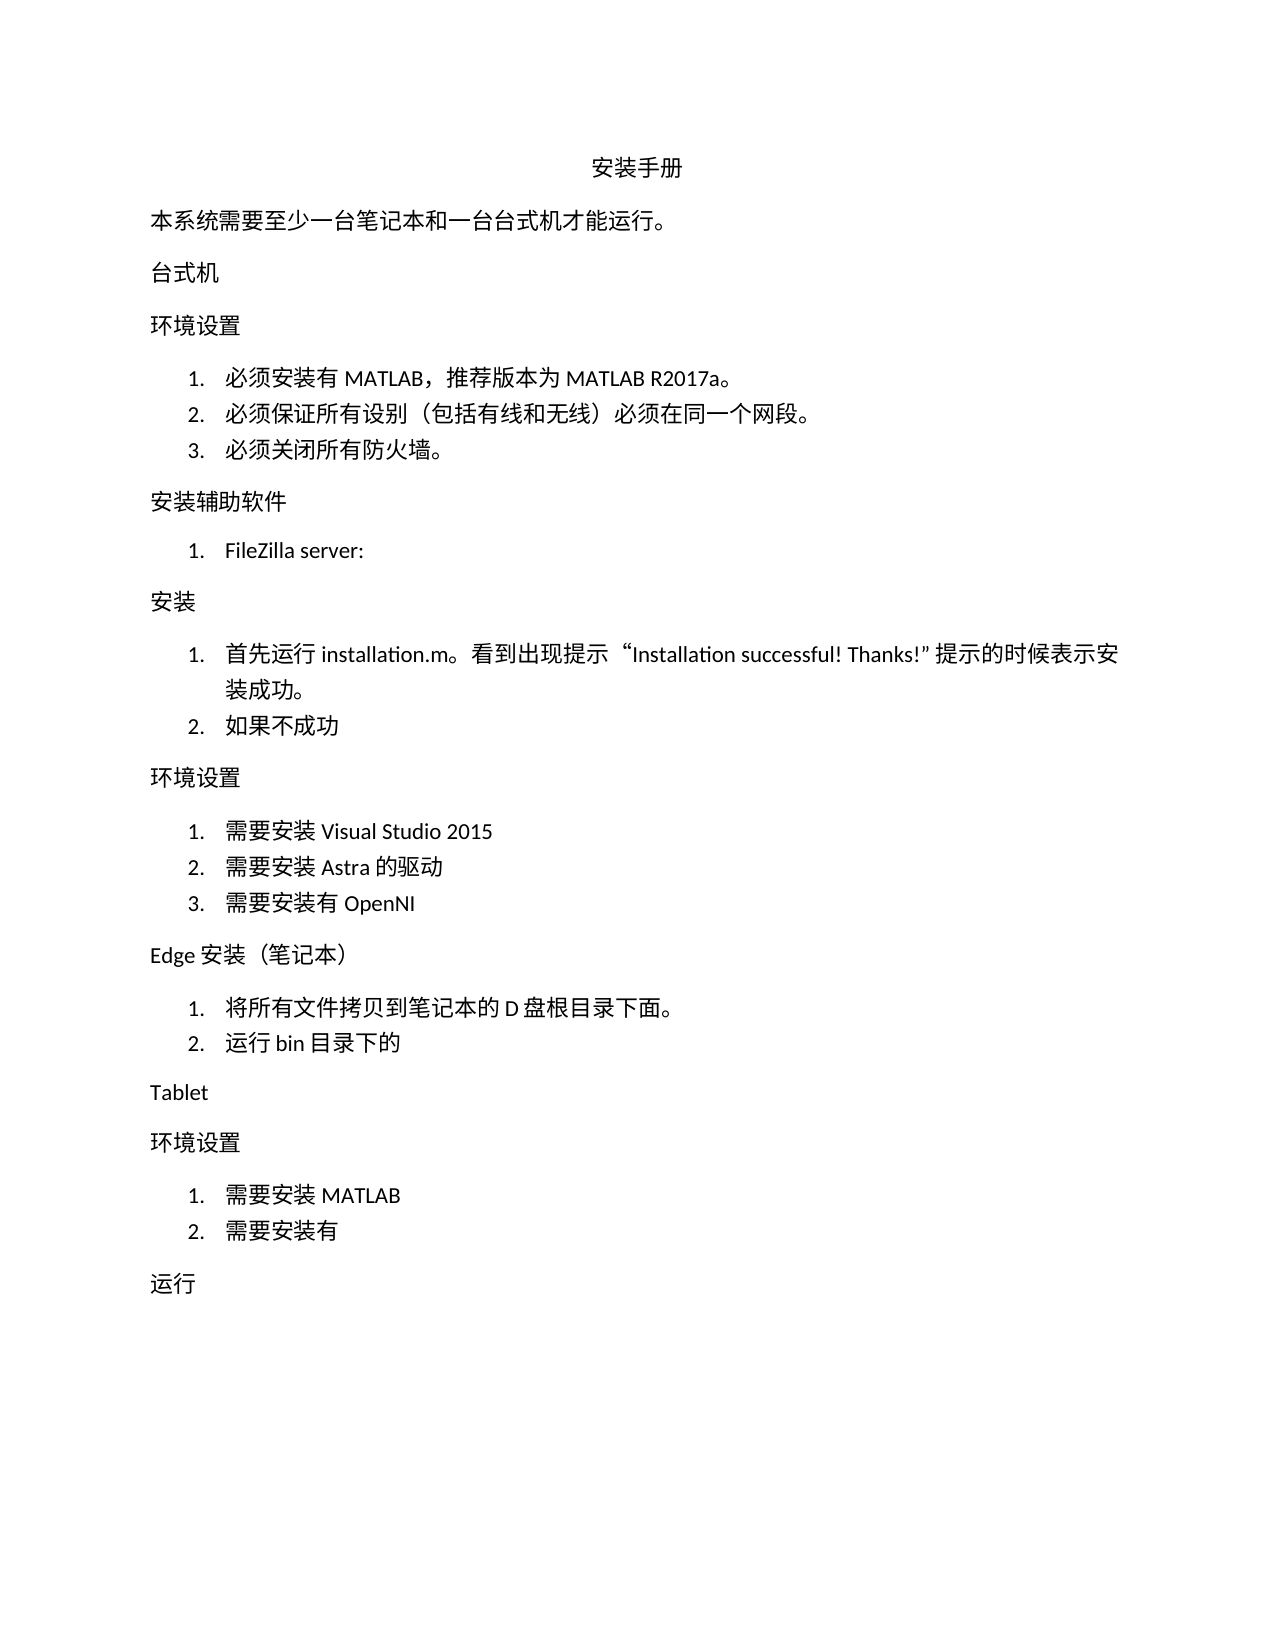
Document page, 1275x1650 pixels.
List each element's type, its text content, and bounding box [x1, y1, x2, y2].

list 需要安装Astra的驱动 [187, 848, 1125, 882]
text 本系统需要至少一台笔记本和一台台式机才能运行。 [150, 202, 1125, 236]
list 需要安装MATLAB [187, 1177, 1125, 1210]
list 运行bin目录下的 [187, 1025, 1125, 1058]
text 环境设置 [150, 307, 1125, 341]
text 环境设置 [150, 760, 1125, 793]
list 首先运行installation.m。看到出现提示“Installation successful! Thanks!” 提示的时候表示安装成功。 [187, 636, 1125, 705]
text Edge安装（笔记本） [150, 937, 1125, 970]
list 必须关闭所有防火墙。 [187, 432, 1125, 465]
text Tablet [150, 1078, 1125, 1106]
text 台式机 [150, 255, 1125, 288]
list 必须保证所有设别（包括有线和无线）必须在同一个网段。 [187, 396, 1125, 429]
list 将所有文件拷贝到笔记本的D盘根目录下面。 [187, 989, 1125, 1023]
text 安装手册 [150, 150, 1125, 183]
list FileZilla server: [187, 537, 1125, 565]
text 安装辅助软件 [150, 484, 1125, 517]
text 环境设置 [150, 1124, 1125, 1158]
list 需要安装有OpenNI [187, 884, 1125, 918]
text 安装 [150, 583, 1125, 617]
list 需要安装有 [187, 1213, 1125, 1246]
list 如果不成功 [187, 708, 1125, 741]
list 必须安装有MATLAB，推荐版本为MATLAB R2017a。 [187, 360, 1125, 393]
list 需要安装Visual Studio 2015 [187, 813, 1125, 846]
text 运行 [150, 1265, 1125, 1299]
